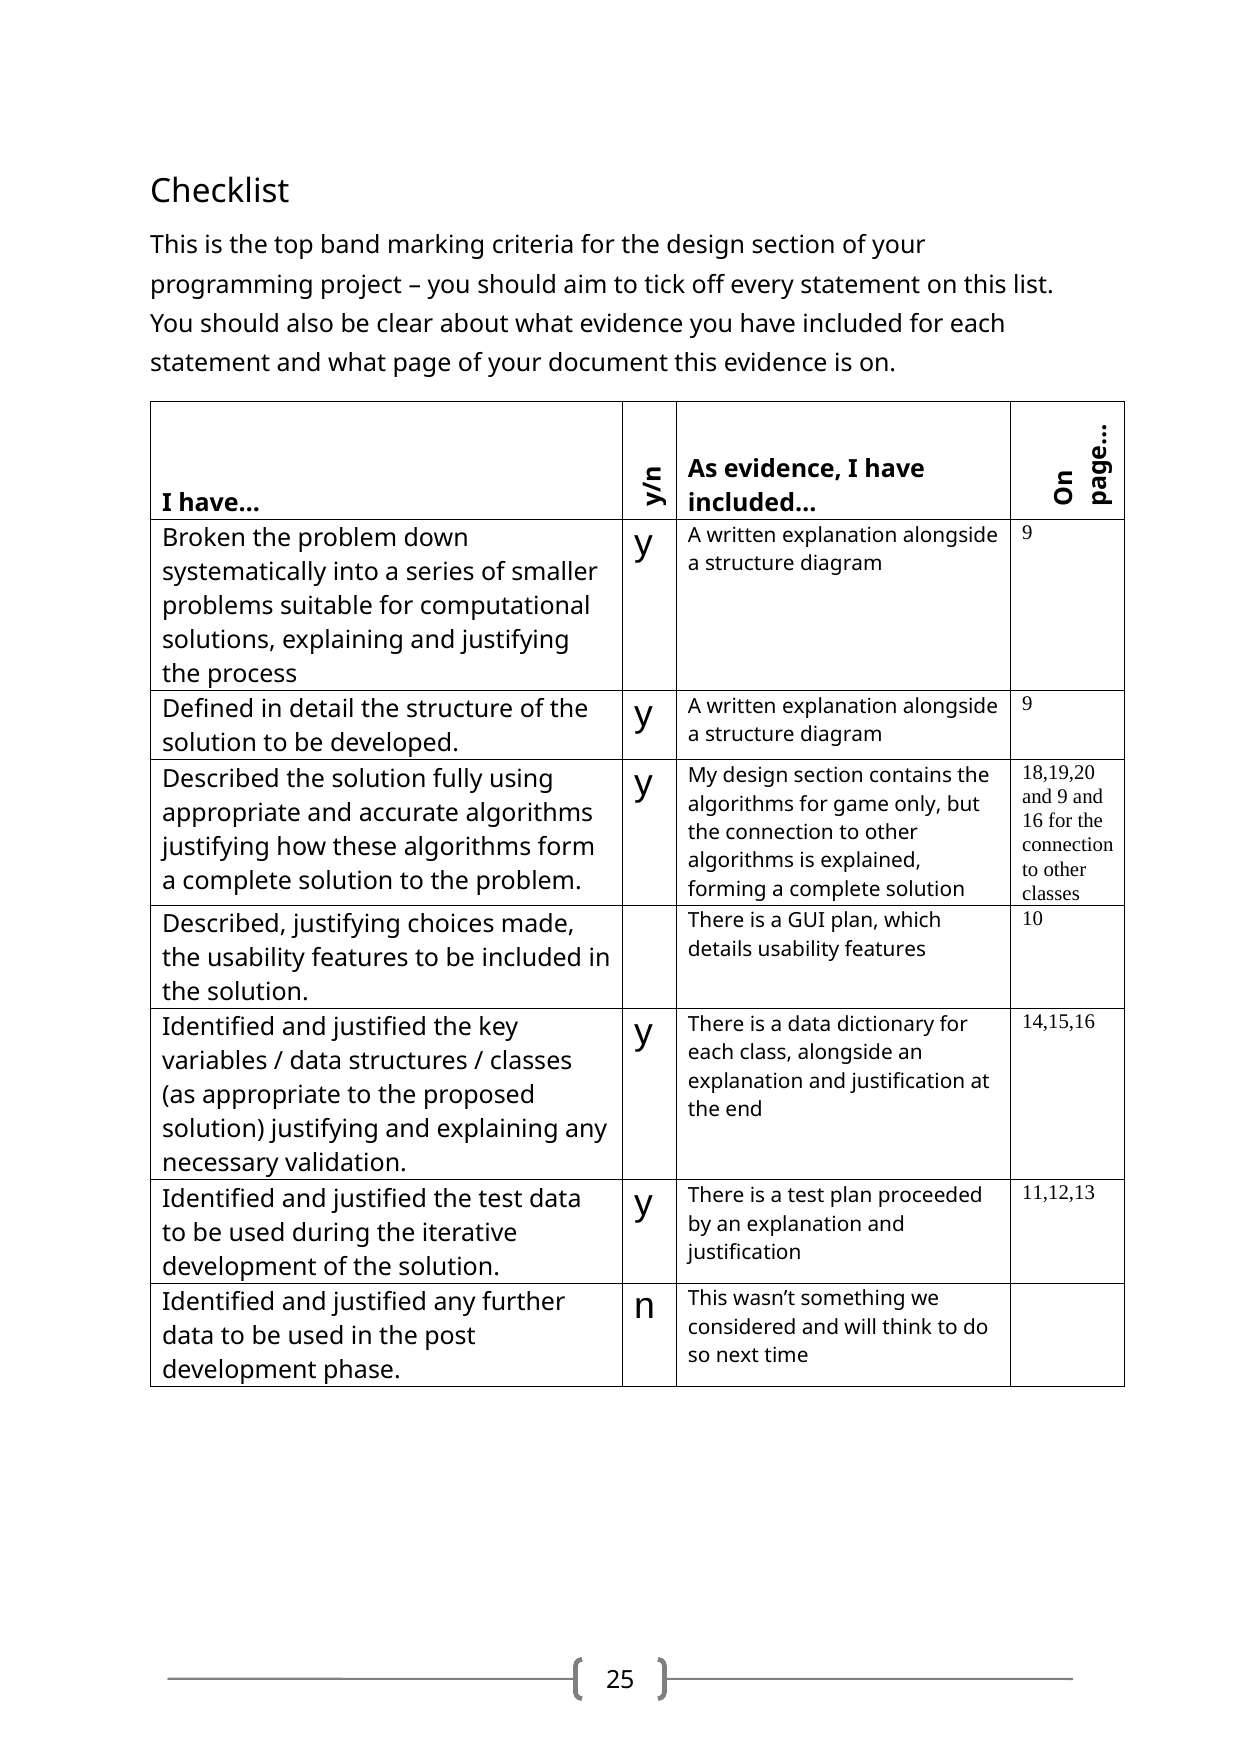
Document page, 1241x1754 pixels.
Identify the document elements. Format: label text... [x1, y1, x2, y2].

table_cell Described the solution fully using appropriate and accurate algorithms justifying how these algorithms form a complete solution to the problem. [151, 760, 622, 904]
table_cell Identified and justified any further data to be used in the post development phase. [151, 1284, 622, 1386]
table_cell A written explanation alongside a structure diagram [677, 691, 1010, 759]
table_cell y [623, 520, 676, 690]
table_cell Defined in detail the structure of the solution to be developed. [151, 691, 622, 759]
table_cell There is a test plan proceeded by an explanation and justification [677, 1180, 1010, 1282]
table_cell A written explanation alongside a structure diagram [677, 520, 1010, 690]
table_header I have… [151, 402, 622, 519]
text This is the top band marking criteria for the design section of your programming project – you should aim to tick off every statement on this list. You should also be clear about what evidence you have included for each statement and what page of your document this evidence is on. [150, 227, 1090, 379]
table_cell My design section contains the algorithms for game only, but the connection to other algorithms is explained, forming a complete solution [677, 760, 1010, 904]
table_cell y [623, 691, 676, 759]
table_cell y [623, 1009, 676, 1179]
table_cell y [623, 1180, 676, 1282]
table_cell 11,12,13 [1011, 1180, 1124, 1282]
table_cell 14,15,16 [1011, 1009, 1124, 1179]
table_cell [1011, 1284, 1124, 1386]
table_cell [623, 906, 676, 1008]
table_cell y [623, 760, 676, 904]
table_cell n [623, 1284, 676, 1386]
table_header y/n [623, 402, 676, 519]
table_cell This wasn’t something we considered and will think to do so next time [677, 1284, 1010, 1386]
table_cell Broken the problem down systematically into a series of smaller problems suitable for computational solutions, explaining and justifying the process [151, 520, 622, 690]
table_cell There is a data dictionary for each class, alongside an explanation and justification at the end [677, 1009, 1010, 1179]
table_cell 9 [1011, 691, 1124, 759]
table_cell There is a GUI plan, which details usability features [677, 906, 1010, 1008]
table_cell Described, justifying choices made, the usability features to be included in the solution. [151, 906, 622, 1008]
table_header As evidence, I have included… [677, 402, 1010, 519]
subtitle Checklist [150, 167, 1090, 212]
table_cell 18,19,20 and 9 and 16 for the connection to other classes [1011, 760, 1124, 904]
table_header On page… [1011, 402, 1124, 519]
table_cell 9 [1011, 520, 1124, 690]
table_cell Identified and justified the test data to be used during the iterative development of the solution. [151, 1180, 622, 1282]
table_cell Identified and justified the key variables / data structures / classes (as appropriate to the proposed solution) justifying and explaining any necessary validation. [151, 1009, 622, 1179]
table_cell 10 [1011, 906, 1124, 1008]
